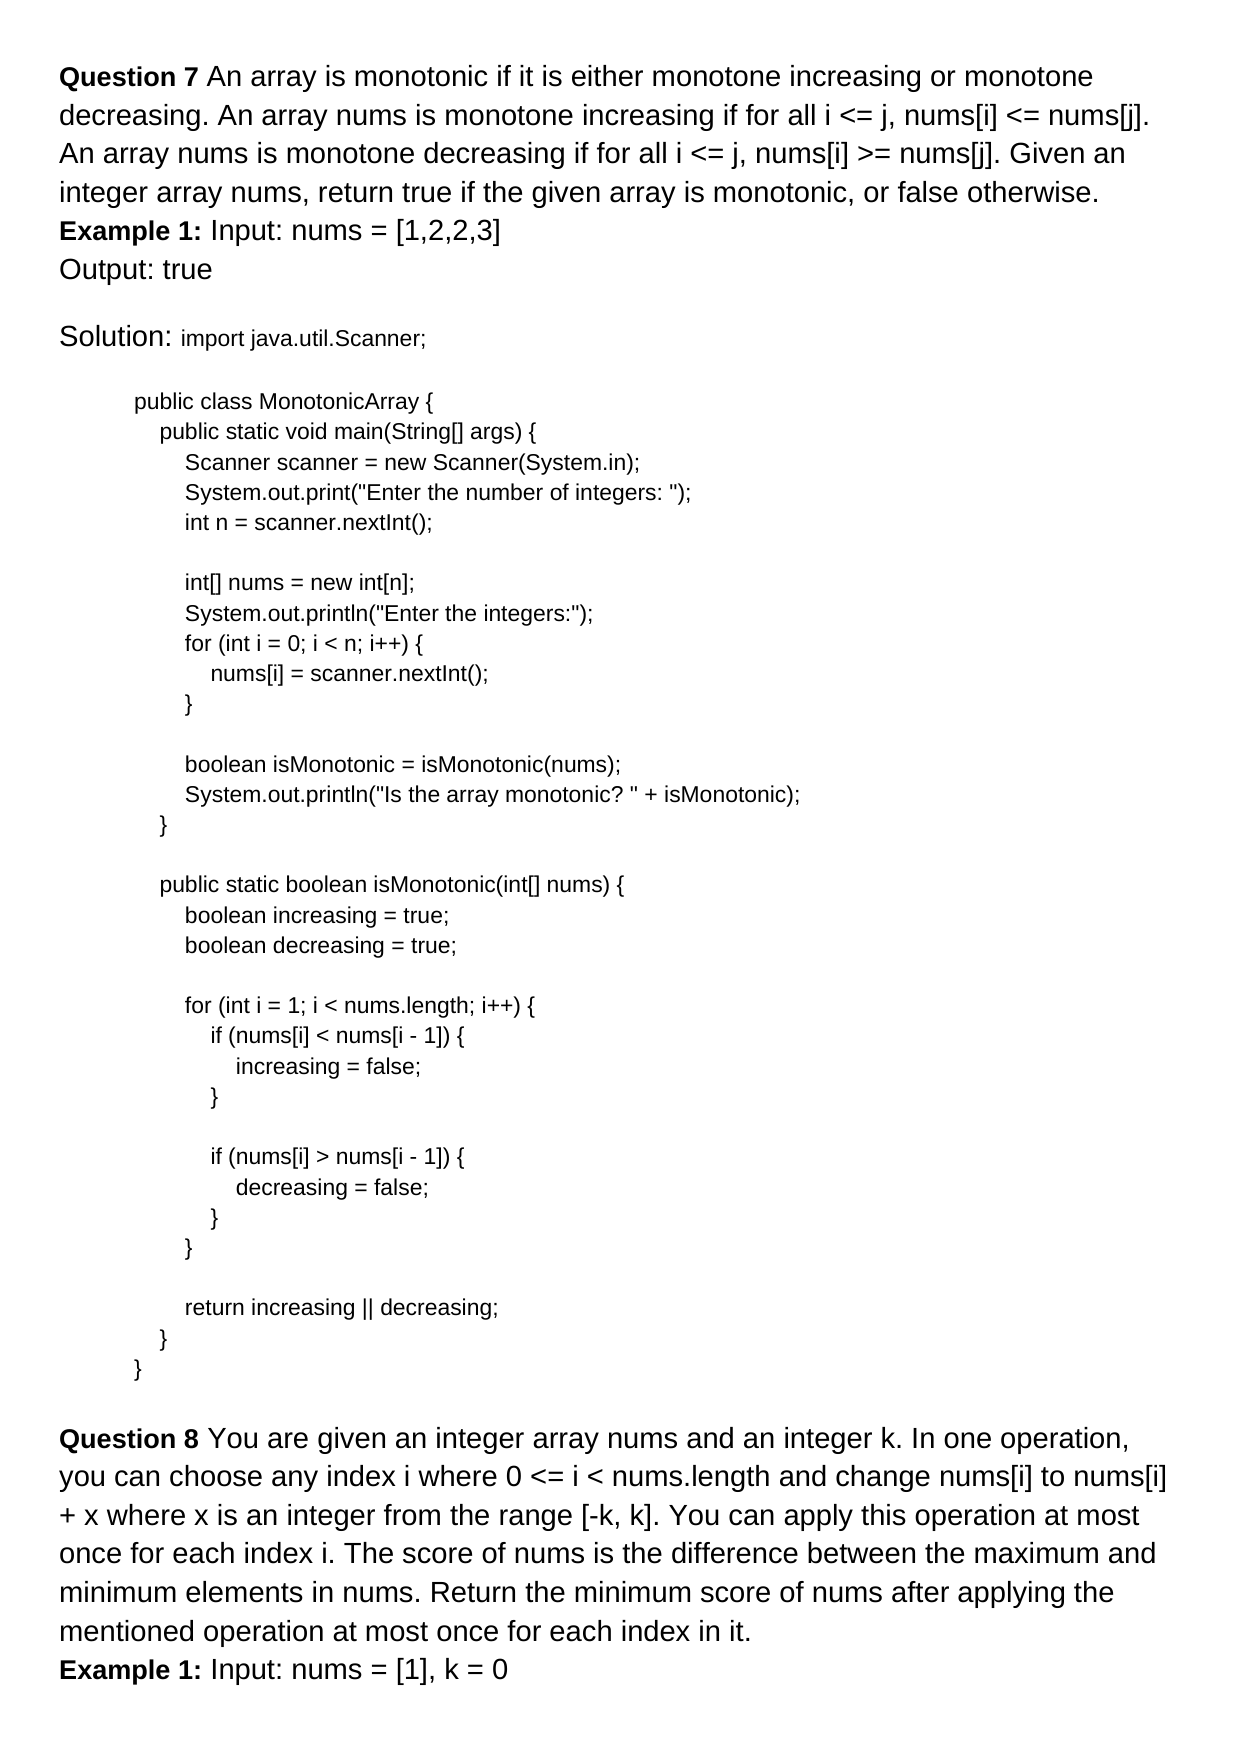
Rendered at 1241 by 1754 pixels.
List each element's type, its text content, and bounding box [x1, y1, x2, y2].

text Question 7 An array is monotonic if it is either monotone increasing or monotone decreasing. An array nums is monotone increasing if for all i <= j, nums[i] <= nums[j]. An array nums is monotone decreasing if for all i <= j, nums[i] >= nums[j]. Given an integer array nums, return true if the given array is monotonic, or false otherwise. Example 1: Input: nums = [1,2,2,3] [59, 59, 1181, 247]
text Scanner scanner = new Scanner(System.in); [134, 448, 1181, 475]
text Question 8 You are given an integer array nums and an integer k. In one operation, you can choose any index i where 0 <= i < nums.length and change nums[i] to nums[i] + x where x is an integer from the range [-k, k]. You can apply this operation at most once for each index i. The score of nums is the difference between the maximum and minimum elements in nums. Return the minimum score of nums after applying the mentioned operation at most once for each index in it. [59, 1421, 1181, 1647]
text public class MonotonicArray { [134, 388, 1181, 414]
text for (int i = 1; i < nums.length; i++) { [134, 992, 1181, 1018]
text nums[i] = scanner.nextInt(); [134, 660, 1181, 686]
text boolean isMonotonic = isMonotonic(nums); [134, 751, 1181, 777]
text } [134, 1355, 1181, 1381]
text public static boolean isMonotonic(int[] nums) { [134, 871, 1181, 898]
text int n = scanner.nextInt(); [134, 509, 1181, 535]
text System.out.print("Enter the number of integers: "); [134, 479, 1181, 505]
text Example 1: Input: nums = [1], k = 0 [59, 1652, 1181, 1686]
text if (nums[i] > nums[i - 1]) { [134, 1143, 1181, 1169]
text Output: true [59, 252, 1181, 315]
text Solution: import java.util.Scanner; [59, 319, 1181, 353]
text decreasing = false; [134, 1173, 1181, 1200]
text System.out.println("Enter the integers:"); [134, 599, 1181, 626]
text boolean decreasing = true; [134, 932, 1181, 958]
text } [134, 690, 1181, 716]
text } [134, 1204, 1181, 1230]
text System.out.println("Is the array monotonic? " + isMonotonic); [134, 781, 1181, 807]
text int[] nums = new int[n]; [134, 569, 1181, 596]
text } [134, 1234, 1181, 1260]
text public static void main(String[] args) { [134, 418, 1181, 444]
text } [134, 811, 1181, 837]
text } [134, 1083, 1181, 1109]
text boolean increasing = true; [134, 902, 1181, 928]
text for (int i = 0; i < n; i++) { [134, 630, 1181, 656]
text return increasing || decreasing; [134, 1294, 1181, 1321]
text increasing = false; [134, 1053, 1181, 1079]
text } [134, 1324, 1181, 1351]
text if (nums[i] < nums[i - 1]) { [134, 1022, 1181, 1049]
